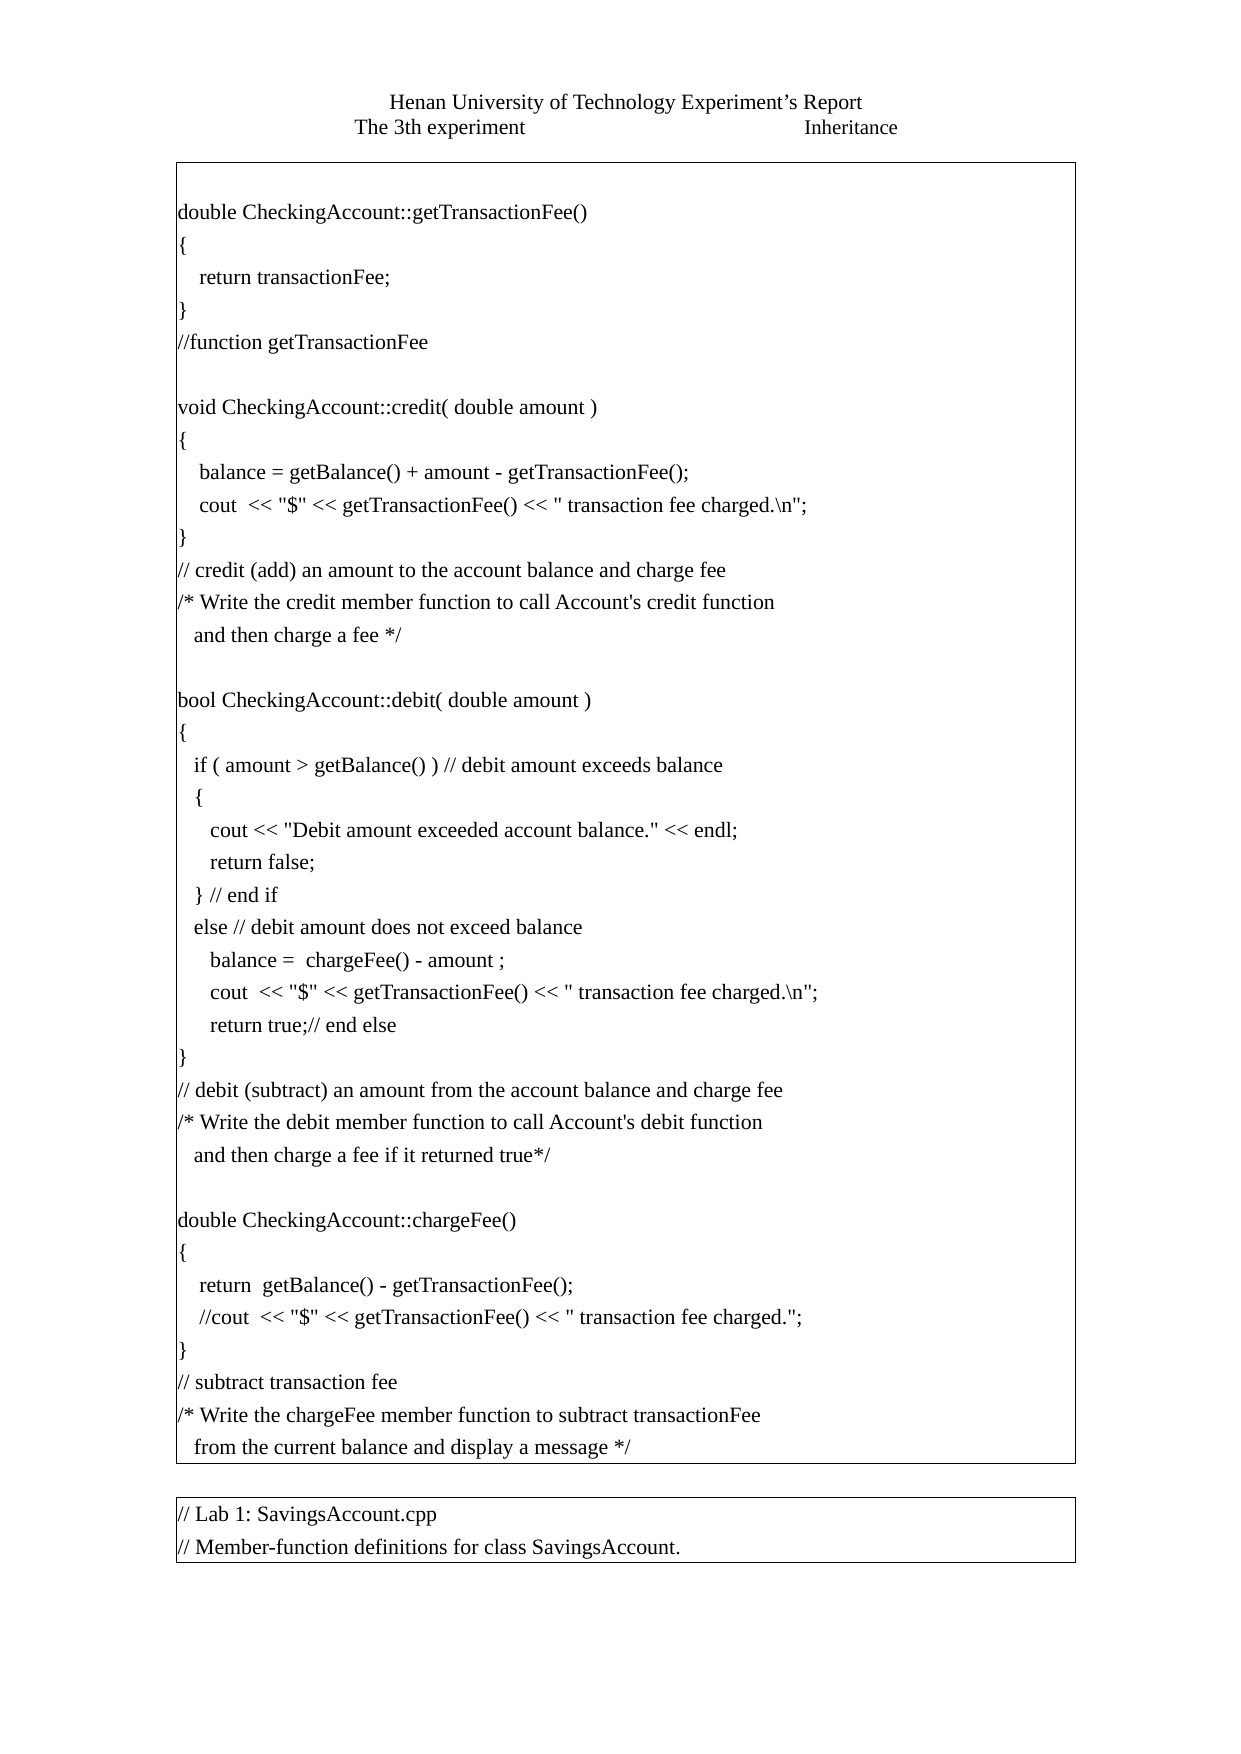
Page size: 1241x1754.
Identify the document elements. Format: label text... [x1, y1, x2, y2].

text cout << "$" << getTransactionFee() << " transaction fee charged.\n"; [177, 488, 1075, 521]
text } [177, 1333, 1075, 1366]
text return transactionFee; [177, 261, 1075, 293]
text { [177, 228, 1075, 261]
text and then charge a fee if it returned true*/ [177, 1138, 1075, 1171]
text //cout << "$" << getTransactionFee() << " transaction fee charged."; [177, 1301, 1075, 1333]
text from the current balance and display a message */ [177, 1429, 1075, 1463]
text // debit (subtract) an amount from the account balance and charge fee [177, 1073, 1075, 1106]
text // credit (add) an amount to the account balance and charge fee [177, 553, 1075, 586]
text //function getTransactionFee [177, 326, 1075, 358]
text if ( amount > getBalance() ) // debit amount exceeds balance [177, 748, 1075, 781]
text // subtract transaction fee [177, 1366, 1075, 1398]
text return false; [177, 846, 1075, 878]
text { [177, 1236, 1075, 1268]
text /* Write the credit member function to call Account's credit function [177, 586, 1075, 618]
text { [177, 781, 1075, 813]
text } [177, 521, 1075, 553]
text else // debit amount does not exceed balance [177, 911, 1075, 943]
text } [177, 293, 1075, 326]
text bool CheckingAccount::debit( double amount ) [177, 683, 1075, 716]
text void CheckingAccount::credit( double amount ) [177, 391, 1075, 423]
text and then charge a fee */ [177, 618, 1075, 651]
text { [177, 716, 1075, 748]
text balance = getBalance() + amount - getTransactionFee(); [177, 456, 1075, 488]
text cout << "$" << getTransactionFee() << " transaction fee charged.\n"; [177, 976, 1075, 1008]
text double CheckingAccount::getTransactionFee() [177, 196, 1075, 228]
text double CheckingAccount::chargeFee() [177, 1203, 1075, 1236]
text cout << "Debit amount exceeded account balance." << endl; [177, 813, 1075, 846]
text } // end if [177, 878, 1075, 911]
text /* Write the debit member function to call Account's debit function [177, 1106, 1075, 1138]
text { [177, 423, 1075, 456]
text /* Write the chargeFee member function to subtract transactionFee [177, 1398, 1075, 1429]
text } [177, 1041, 1075, 1073]
text return true;// end else [177, 1008, 1075, 1041]
text balance = chargeFee() - amount ; [177, 943, 1075, 976]
text return getBalance() - getTransactionFee(); [177, 1268, 1075, 1301]
text // Member-function definitions for class SavingsAccount. [177, 1530, 1075, 1562]
text // Lab 1: SavingsAccount.cpp [177, 1498, 1075, 1530]
